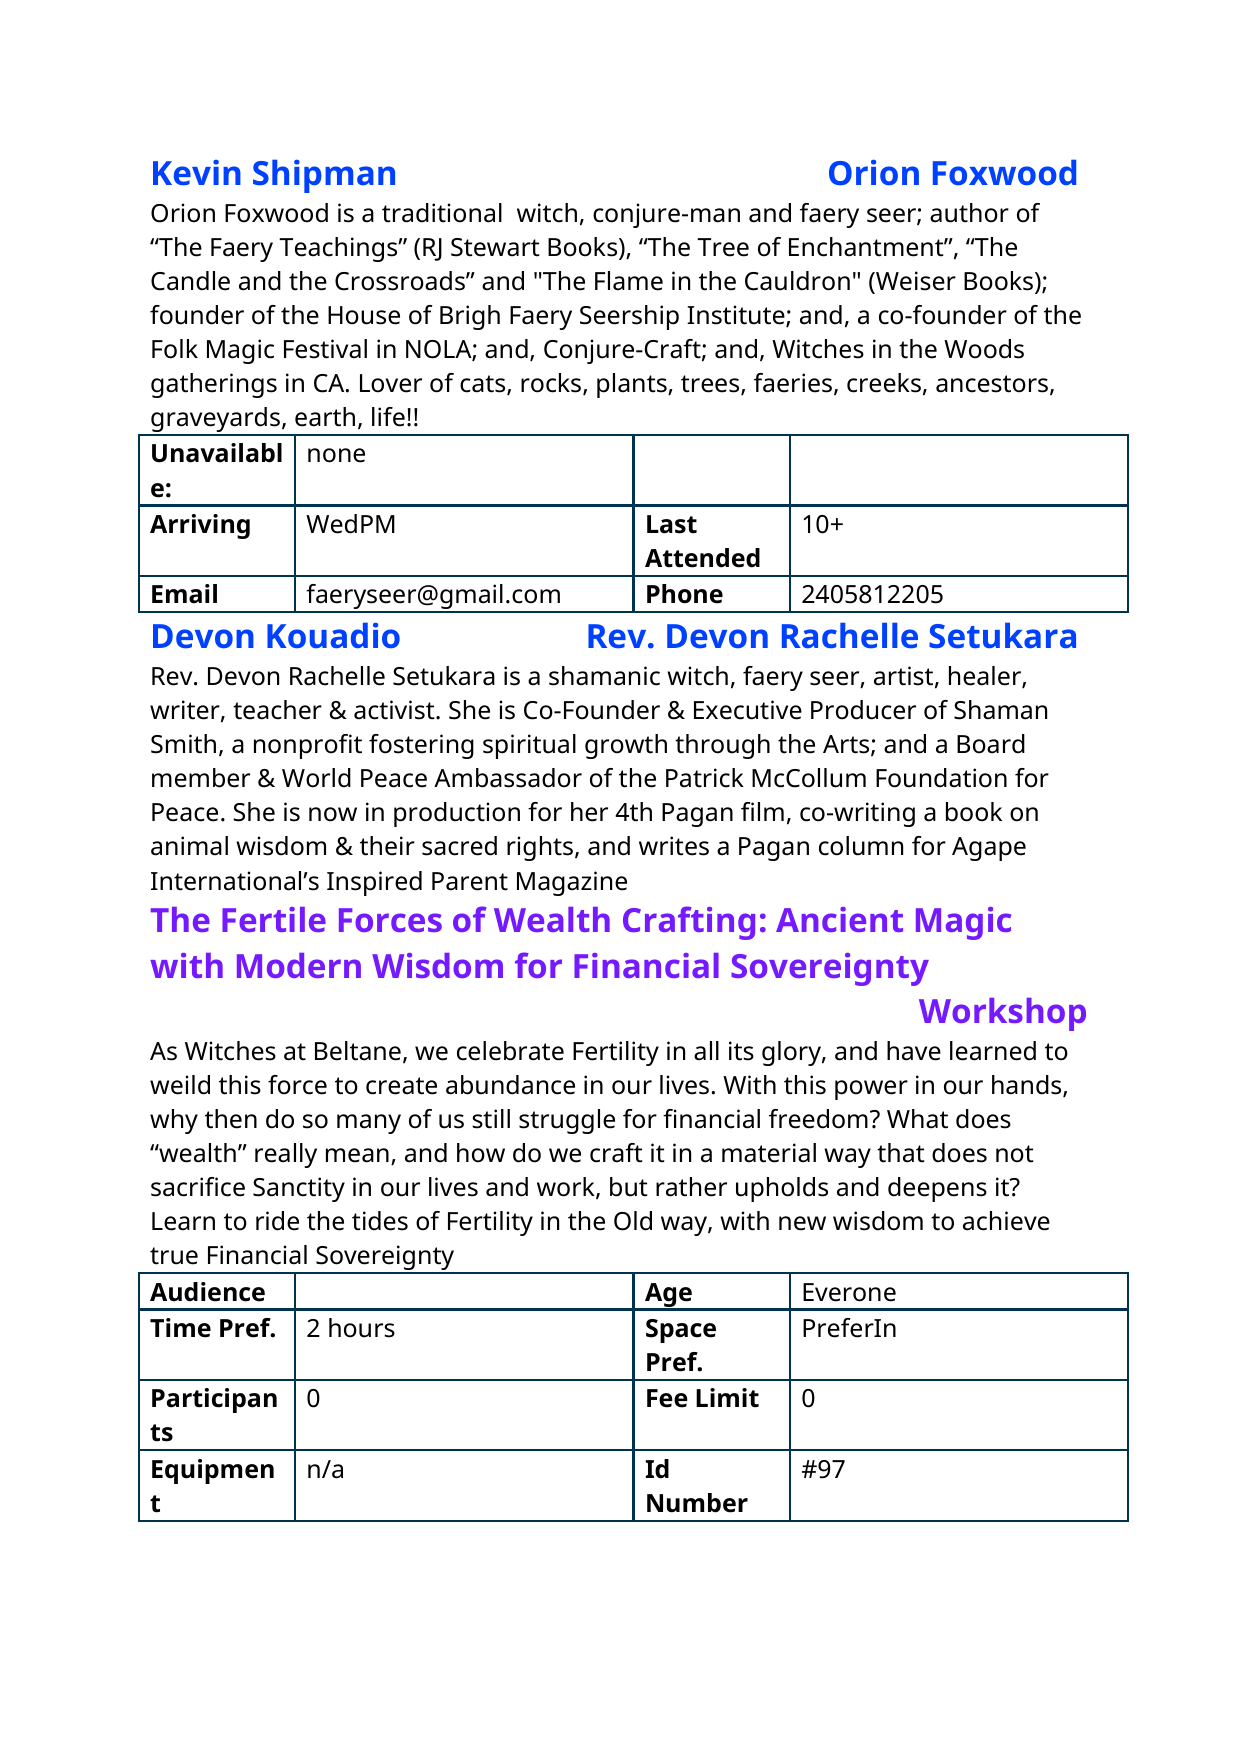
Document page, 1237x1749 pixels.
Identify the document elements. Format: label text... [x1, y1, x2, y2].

table_cell PreferIn [791, 1311, 1127, 1379]
table_header [791, 436, 1127, 504]
table_cell Id Number [635, 1451, 789, 1519]
table_cell 2405812205 [791, 577, 1127, 611]
text As Witches at Beltane, we celebrate Fertility in all its glory, and have learned to weild this force to create abundance in our lives. With this power in our hands, why then do so many of us still struggle for financial freedom? What does “wealth” really mean, and how do we craft it in a material way that does not sacrifice Sanctity in our lives and work, but rather upholds and deepens it? Learn to ride the tides of Fertility in the Old way, with new wisdom to achieve true Financial Sovereignty [150, 1033, 1086, 1272]
text Rev. Devon Rachelle Setukara is a shamanic witch, faery seer, artist, healer, writer, teacher & activist. She is Co-Founder & Executive Producer of Shaman Smith, a nonprofit fostering spiritual growth through the Arts; and a Board member & World Peace Ambassador of the Patrick McCollum Foundation for Peace. She is now in production for her 4th Pagan film, co-writing a book on animal wisdom & their sacred rights, and writes a Pagan column for Agape International’s Inspired Parent Magazine [150, 659, 1086, 897]
text Orion Foxwood is a traditional witch, conjure-man and faery seer; author of “The Faery Teachings” (RJ Stewart Books), “The Tree of Enchantment”, “The Candle and the Crossroads” and "The Flame in the Cauldron" (Weiser Books); founder of the House of Brigh Faery Seership Institute; and, a co-founder of the Folk Magic Festival in NOLA; and, Conjure-Craft; and, Witches in the Woods gatherings in CA. Lover of cats, rocks, plants, trees, faeries, creeks, ancestors, graveyards, earth, life!! [150, 195, 1086, 434]
title Kevin Shipman Orion Foxwood [150, 150, 1086, 195]
table_cell #97 [791, 1451, 1127, 1519]
table_cell Equipment [140, 1451, 294, 1519]
table_cell 0 [296, 1381, 632, 1449]
table_cell Email [140, 577, 294, 611]
table_header Everone [791, 1274, 1127, 1308]
table_cell Arriving [140, 507, 294, 575]
table_header [635, 436, 789, 504]
table_header [296, 1274, 632, 1308]
table_header none [296, 436, 632, 504]
table_cell Participants [140, 1381, 294, 1449]
table_cell Time Pref. [140, 1311, 294, 1379]
table_cell 2 hours [296, 1311, 632, 1379]
table_cell 10+ [791, 507, 1127, 575]
table_cell Fee Limit [635, 1381, 789, 1449]
table_cell faeryseer@gmail.com [296, 577, 632, 611]
table_header Unavailable: [140, 436, 294, 504]
table_cell Phone [635, 577, 789, 611]
title The Fertile Forces of Wealth Crafting: Ancient Magic with Modern Wisdom for Financial Sovereignty Workshop [150, 897, 1086, 1033]
table_cell n/a [296, 1451, 632, 1519]
table_cell Last Attended [635, 507, 789, 575]
table_cell 0 [791, 1381, 1127, 1449]
table_cell WedPM [296, 507, 632, 575]
table_header Age [635, 1274, 789, 1308]
table_header Audience [140, 1274, 294, 1308]
title Devon Kouadio Rev. Devon Rachelle Setukara [150, 613, 1086, 659]
table_cell Space Pref. [635, 1311, 789, 1379]
